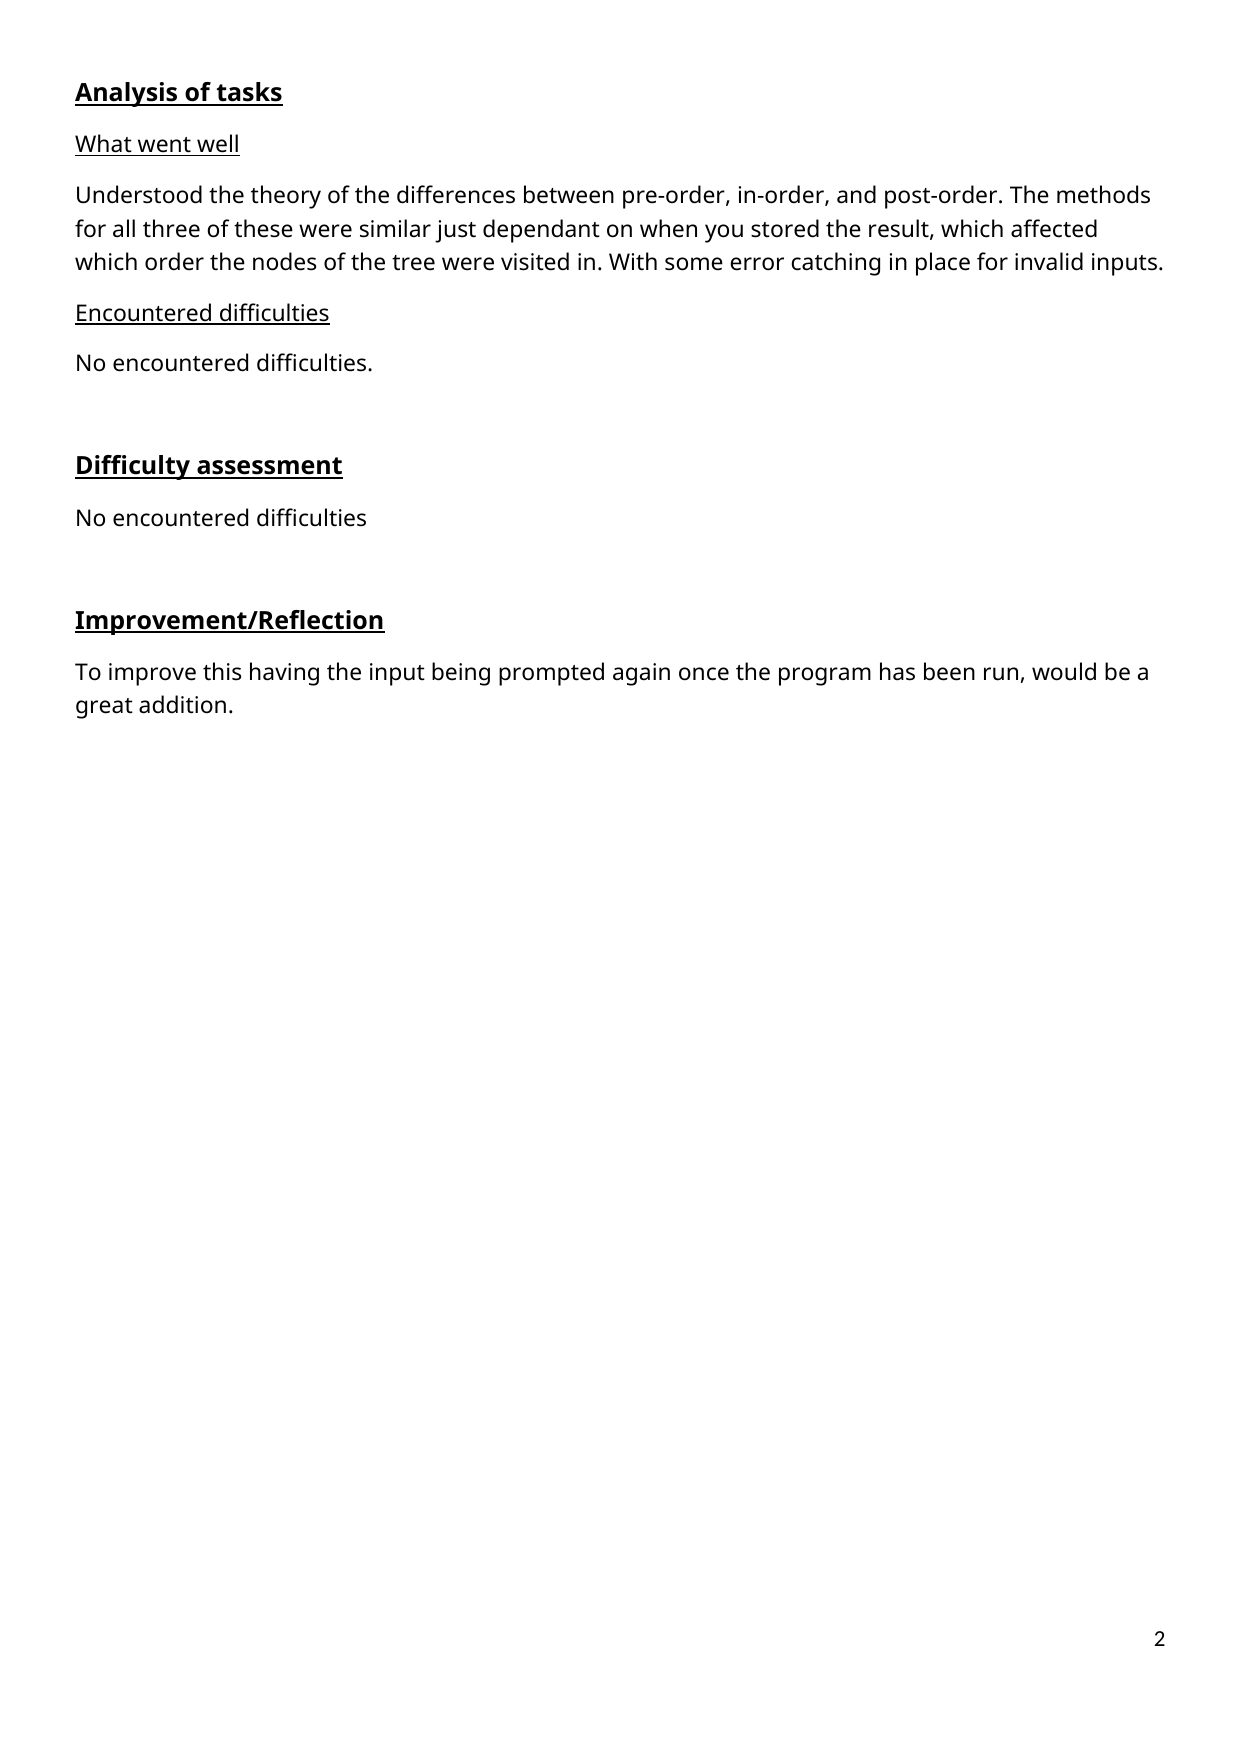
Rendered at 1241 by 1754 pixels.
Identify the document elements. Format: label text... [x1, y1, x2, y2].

text Understood the theory of the differences between pre-order, in-order, and post-order. The methods for all three of these were similar just dependant on when you stored the result, which affected which order the nodes of the tree were visited in. With some error catching in place for invalid inputs. [75, 179, 1165, 278]
text No encountered difficulties. [75, 347, 1165, 378]
text Improvement/Reflection [75, 602, 1165, 636]
text Difficulty assessment [75, 448, 1165, 482]
text No encountered difficulties [75, 501, 1165, 533]
text Encountered difficulties [75, 297, 1165, 328]
text To improve this having the input being prompted again once the program has been run, would be a great addition. [75, 656, 1165, 721]
text Analysis of tasks [75, 75, 1165, 109]
text What went well [75, 128, 1165, 160]
